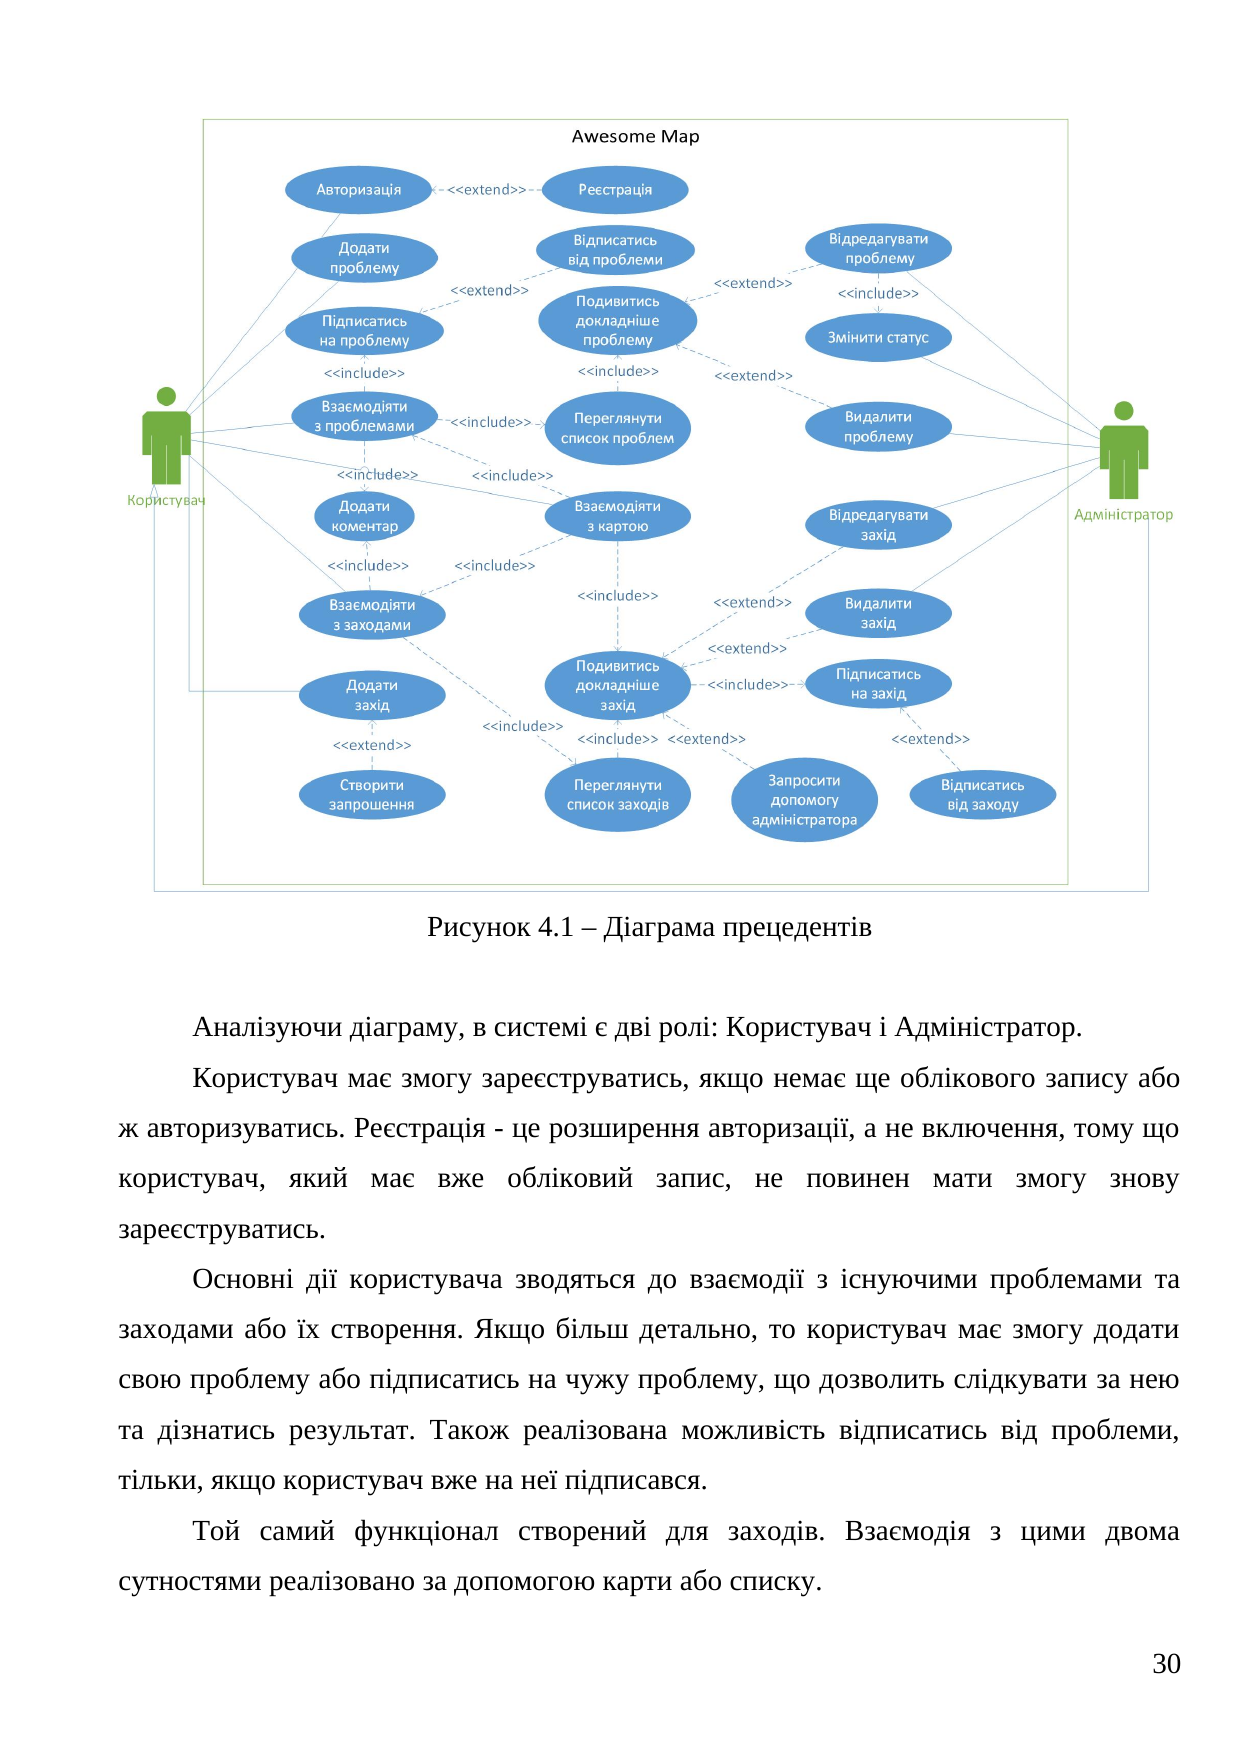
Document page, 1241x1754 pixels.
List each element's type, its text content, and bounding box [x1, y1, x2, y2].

text Основні дії користувача зводяться до взаємодії з існуючими проблемами та заходами або їх створення. Якщо більш детально, то користувач має змогу додати свою проблему або підписатись на чужу проблему, що дозволить слідкувати за нею та дізнатись результат. Також реалізована можливість відписатись від проблеми, тільки, якщо користувач вже на неї підписався. [118, 1261, 1181, 1496]
text Той самий функціонал створений для заходів. Взаємодія з цими двома сутностями реалізовано за допомогою карти або списку. [118, 1513, 1181, 1596]
text Аналізуючи діаграму, в системі є дві ролі: Користувач і Адміністратор. [118, 1009, 1181, 1043]
text Користувач має змогу зареєструватись, якщо немає ще облікового запису або ж авторизуватись. Реєстрація - це розширення авторизації, а не включення, тому що користувач, який має вже обліковий запис, не повинен мати змогу знову зареєструватись. [118, 1060, 1181, 1244]
picture [118, 118, 1182, 892]
text Рисунок 4.1 – Діаграма прецедентів [118, 892, 1181, 942]
